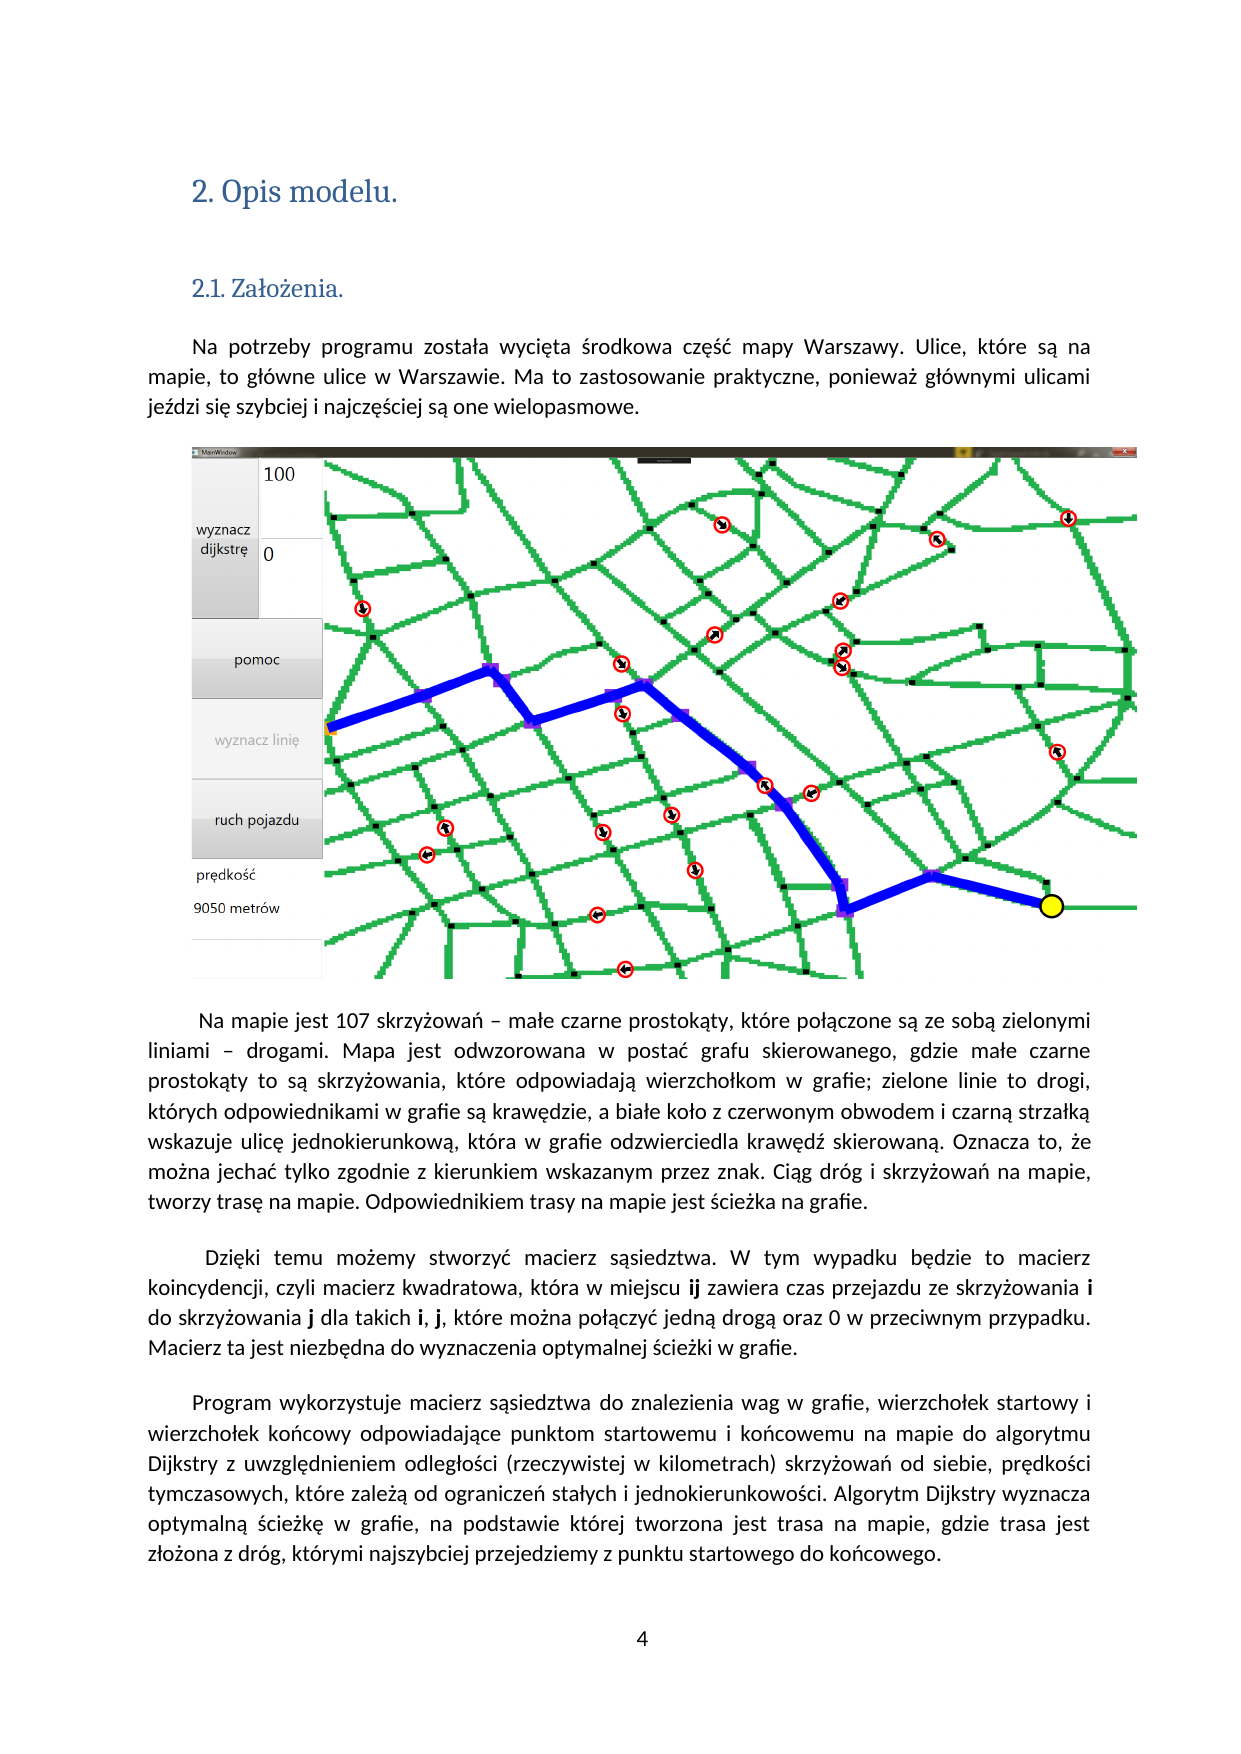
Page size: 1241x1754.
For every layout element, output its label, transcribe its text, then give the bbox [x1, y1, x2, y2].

text Dzięki temu możemy stworzyć macierz sąsiedztwa. W tym wypadku będzie to macierz koincydencji, czyli macierz kwadratowa, która w miejscu ij zawiera czas przejazdu ze skrzyżowania i do skrzyżowania j dla takich i, j, które można połączyć jedną drogą oraz 0 w przeciwnym przypadku. Macierz ta jest niezbędna do wyznaczenia optymalnej ścieżki w grafie. [148, 1243, 1093, 1361]
subtitle 2.1. Założenia. [148, 273, 1093, 304]
picture [191, 447, 1137, 979]
text Na mapie jest 107 skrzyżowań – małe czarne prostokąty, które połączone są ze sobą zielonymi liniami – drogami. Mapa jest odwzorowana w postać grafu skierowanego, gdzie małe czarne prostokąty to są skrzyżowania, które odpowiadają wierzchołkom w grafie; zielone linie to drogi, których odpowiednikami w grafie są krawędzie, a białe koło z czerwonym obwodem i czarną strzałką wskazuje ulicę jednokierunkową, która w grafie odzwierciedla krawędź skierowaną. Oznacza to, że można jechać tylko zgodnie z kierunkiem wskazanym przez znak. Ciąg dróg i skrzyżowań na mapie, tworzy trasę na mapie. Odpowiednikiem trasy na mapie jest ścieżka na grafie. [148, 1006, 1093, 1216]
text Program wykorzystuje macierz sąsiedztwa do znalezienia wag w grafie, wierzchołek startowy i wierzchołek końcowy odpowiadające punktom startowemu i końcowemu na mapie do algorytmu Dijkstry z uwzględnieniem odległości (rzeczywistej w kilometrach) skrzyżowań od siebie, prędkości tymczasowych, które zależą od ograniczeń stałych i jednokierunkowości. Algorytm Dijkstry wyznacza optymalną ścieżkę w grafie, na podstawie której tworzona jest trasa na mapie, gdzie trasa jest złożona z dróg, którymi najszybciej przejedziemy z punktu startowego do końcowego. [148, 1388, 1093, 1568]
subtitle 2. Opis modelu. [148, 173, 1093, 211]
text Na potrzeby programu została wycięta środkowa część mapy Warszawy. Ulice, które są na mapie, to główne ulice w Warszawie. Ma to zastosowanie praktyczne, ponieważ głównymi ulicami jeździ się szybciej i najczęściej są one wielopasmowe. [148, 332, 1093, 420]
